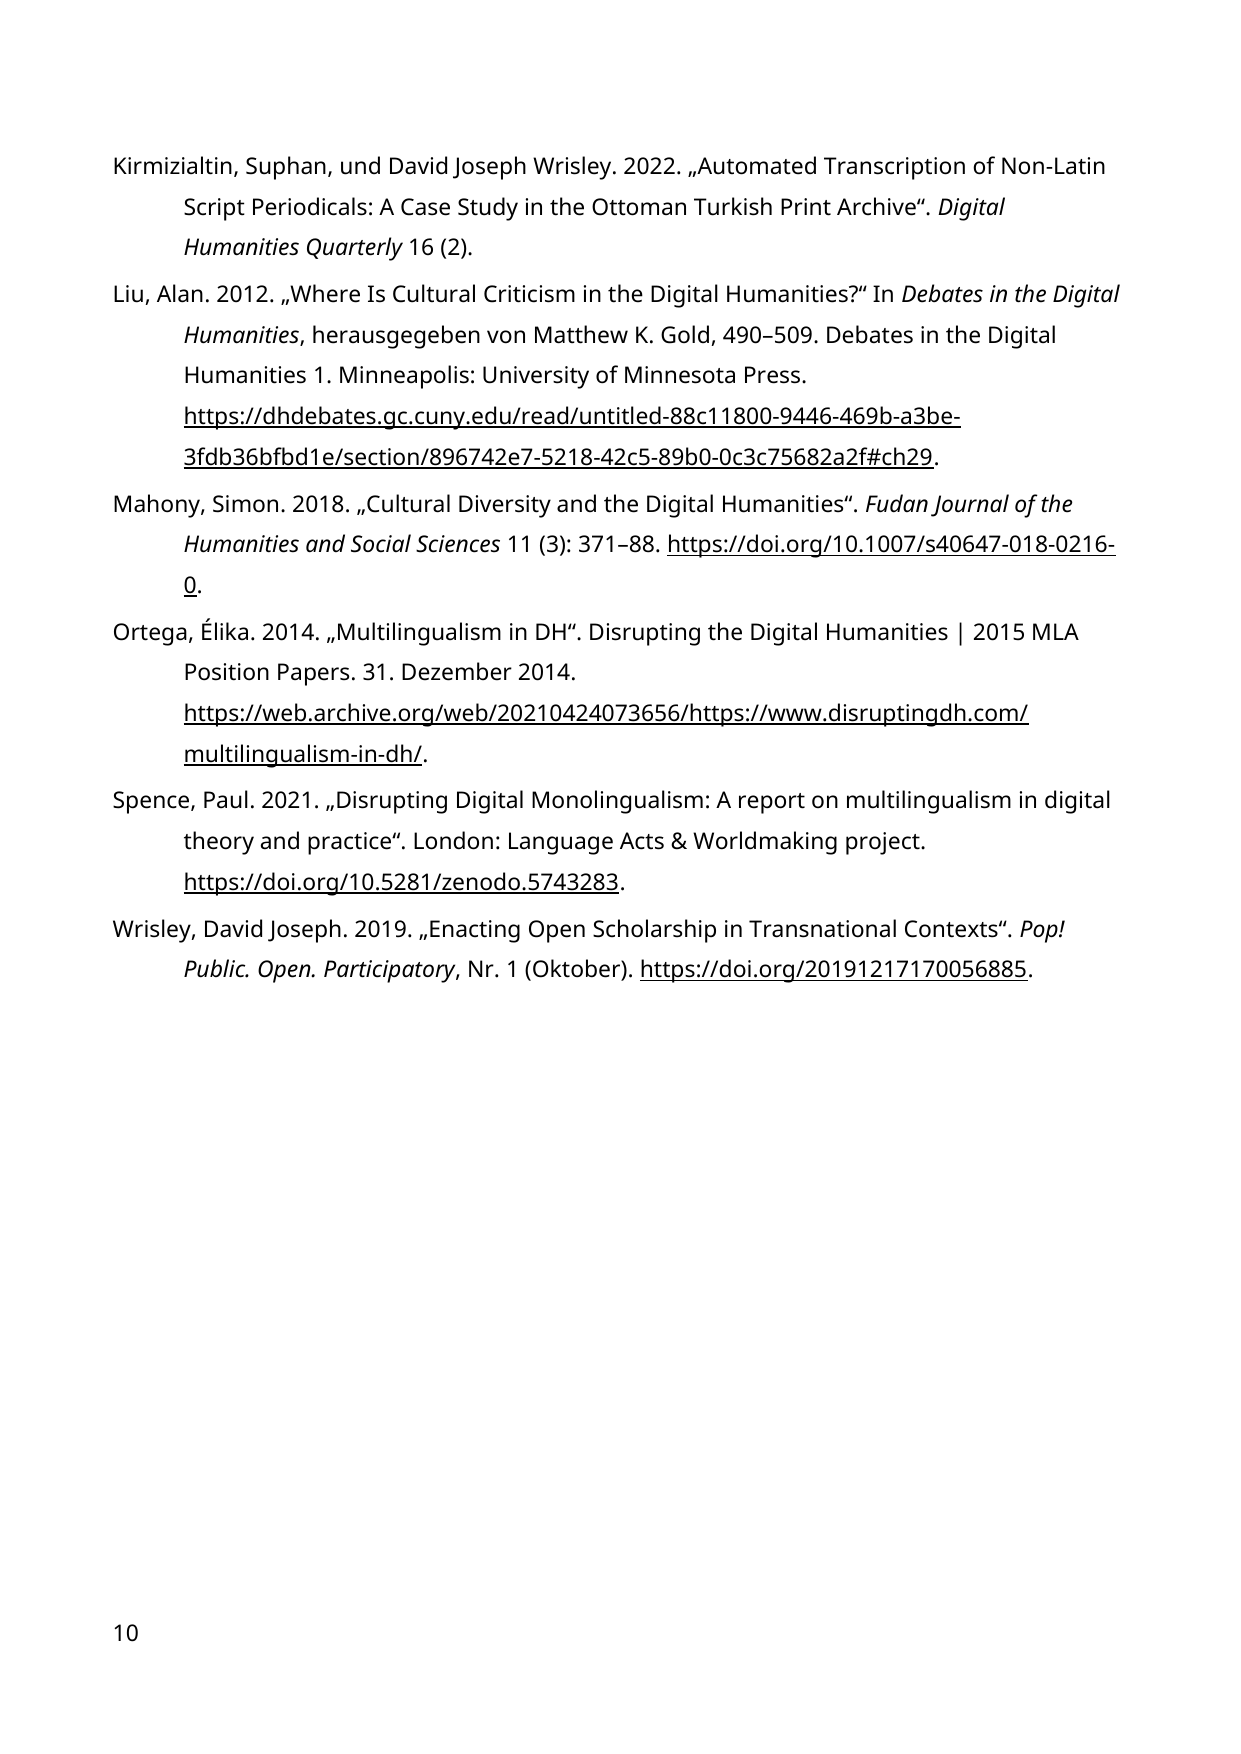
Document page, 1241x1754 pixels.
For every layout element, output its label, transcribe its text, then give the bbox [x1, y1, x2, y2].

text Wrisley, David Joseph. 2019. „Enacting Open Scholarship in Transnational Contexts“. Pop! Public. Open. Participatory, Nr. 1 (Oktober). https://doi.org/20191217170056885. [112, 912, 1128, 984]
text Ortega, Élika. 2014. „Multilingualism in DH“. Disrupting the Digital Humanities | 2015 MLA Position Papers. 31. Dezember 2014. https://web.archive.org/web/20210424073656/https://www.disruptingdh.com/multilingualism-in-dh/. [112, 616, 1128, 769]
text Mahony, Simon. 2018. „Cultural Diversity and the Digital Humanities“. Fudan Journal of the Humanities and Social Sciences 11 (3): 371–88. https://doi.org/10.1007/s40647-018-0216-0. [112, 487, 1128, 600]
text Liu, Alan. 2012. „Where Is Cultural Criticism in the Digital Humanities?“ In Debates in the Digital Humanities, herausgegeben von Matthew K. Gold, 490–509. Debates in the Digital Humanities 1. Minneapolis: University of Minnesota Press. https://dhdebates.gc.cuny.edu/read/untitled-88c11800-9446-469b-a3be-3fdb36bfbd1e/section/896742e7-5218-42c5-89b0-0c3c75682a2f#ch29. [112, 278, 1128, 472]
text Kirmizialtin, Suphan, und David Joseph Wrisley. 2022. „Automated Transcription of Non-Latin Script Periodicals: A Case Study in the Ottoman Turkish Print Archive“. Digital Humanities Quarterly 16 (2). [112, 150, 1128, 262]
text Spence, Paul. 2021. „Disrupting Digital Monolingualism: A report on multilingualism in digital theory and practice“. London: Language Acts & Worldmaking project. https://doi.org/10.5281/zenodo.5743283. [112, 784, 1128, 897]
